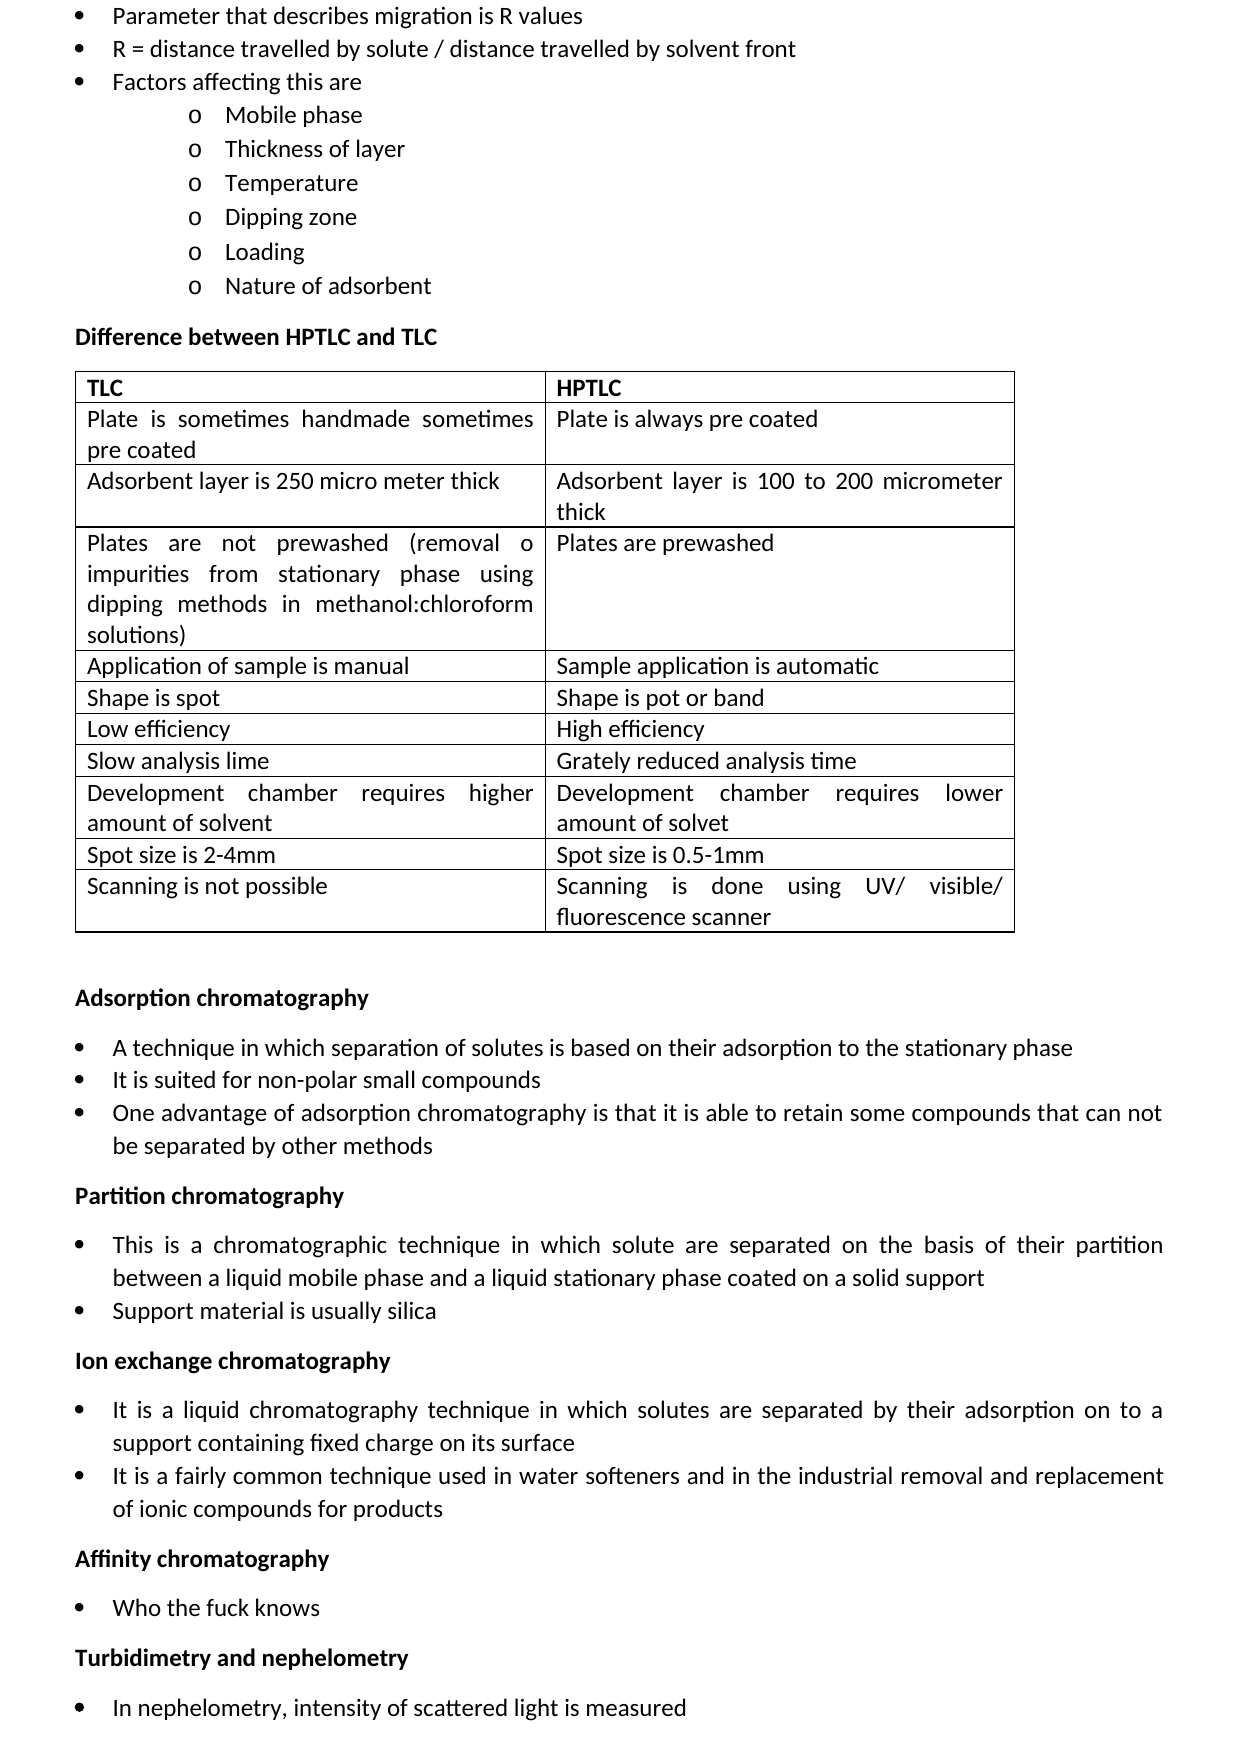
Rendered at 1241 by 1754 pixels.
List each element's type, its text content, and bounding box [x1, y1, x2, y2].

list It is suited for non-polar small compounds [75, 1064, 1165, 1095]
table_header TLC [76, 372, 545, 402]
list Support material is usually silica [75, 1295, 1165, 1326]
list Who the fuck knows [75, 1592, 1165, 1623]
list A technique in which separation of solutes is based on their adsorption to the stationary phase [75, 1032, 1165, 1062]
table_cell Scanning is not possible [76, 870, 545, 931]
list It is a fairly common technique used in water softeners and in the industrial removal and replacement of ionic compounds for products [75, 1460, 1165, 1524]
table_cell Development chamber requires higher amount of solvent [76, 777, 545, 838]
table_cell Grately reduced analysis time [546, 745, 1014, 776]
table_cell Plate is sometimes handmade sometimes pre coated [76, 403, 545, 464]
table_cell Shape is spot [76, 682, 545, 713]
table_header HPTLC [546, 372, 1014, 402]
text Difference between HPTLC and TLC [75, 321, 1165, 352]
table_cell Plates are not prewashed (removal o impurities from stationary phase using dipping methods in methanol:chloroform solutions) [76, 528, 545, 649]
list Dipping zone [187, 202, 1165, 233]
table_cell Plates are prewashed [546, 528, 1014, 649]
list Loading [187, 236, 1165, 268]
list This is a chromatographic technique in which solute are separated on the basis of their partition between a liquid mobile phase and a liquid stationary phase coated on a solid support [75, 1229, 1165, 1293]
table_cell Spot size is 0.5-1mm [546, 839, 1014, 869]
list Thickness of layer [187, 133, 1165, 165]
table_cell Plate is always pre coated [546, 403, 1014, 464]
table_cell Shape is pot or band [546, 682, 1014, 713]
list Factors affecting this are [75, 66, 1165, 96]
list Mobile phase [187, 99, 1165, 131]
text Partition chromatography [75, 1180, 1165, 1211]
text Turbidimetry and nephelometry [75, 1642, 1165, 1673]
text Ion exchange chromatography [75, 1345, 1165, 1376]
list One advantage of adsorption chromatography is that it is able to retain some compounds that can not be separated by other methods [75, 1097, 1165, 1161]
list R = distance travelled by solute / distance travelled by solvent front [75, 33, 1165, 63]
table_cell Spot size is 2-4mm [76, 839, 545, 869]
table_cell High efficiency [546, 714, 1014, 744]
list It is a liquid chromatography technique in which solutes are separated by their adsorption on to a support containing fixed charge on its surface [75, 1394, 1165, 1458]
table_cell Development chamber requires lower amount of solvet [546, 777, 1014, 838]
text Adsorption chromatography [75, 982, 1165, 1013]
table_cell Application of sample is manual [76, 651, 545, 681]
table_cell Low efficiency [76, 714, 545, 744]
text Affinity chromatography [75, 1543, 1165, 1573]
list Nature of adsorbent [187, 270, 1165, 302]
table_cell Adsorbent layer is 100 to 200 micrometer thick [546, 465, 1014, 526]
table_cell Adsorbent layer is 250 micro meter thick [76, 465, 545, 526]
table_cell Slow analysis lime [76, 745, 545, 776]
table_cell Scanning is done using UV/ visible/ fluorescence scanner [546, 870, 1014, 931]
list Parameter that describes migration is R values [75, 0, 1165, 31]
table_cell Sample application is automatic [546, 651, 1014, 681]
list In nephelometry, intensity of scattered light is measured [75, 1692, 1165, 1722]
list Temperature [187, 167, 1165, 199]
